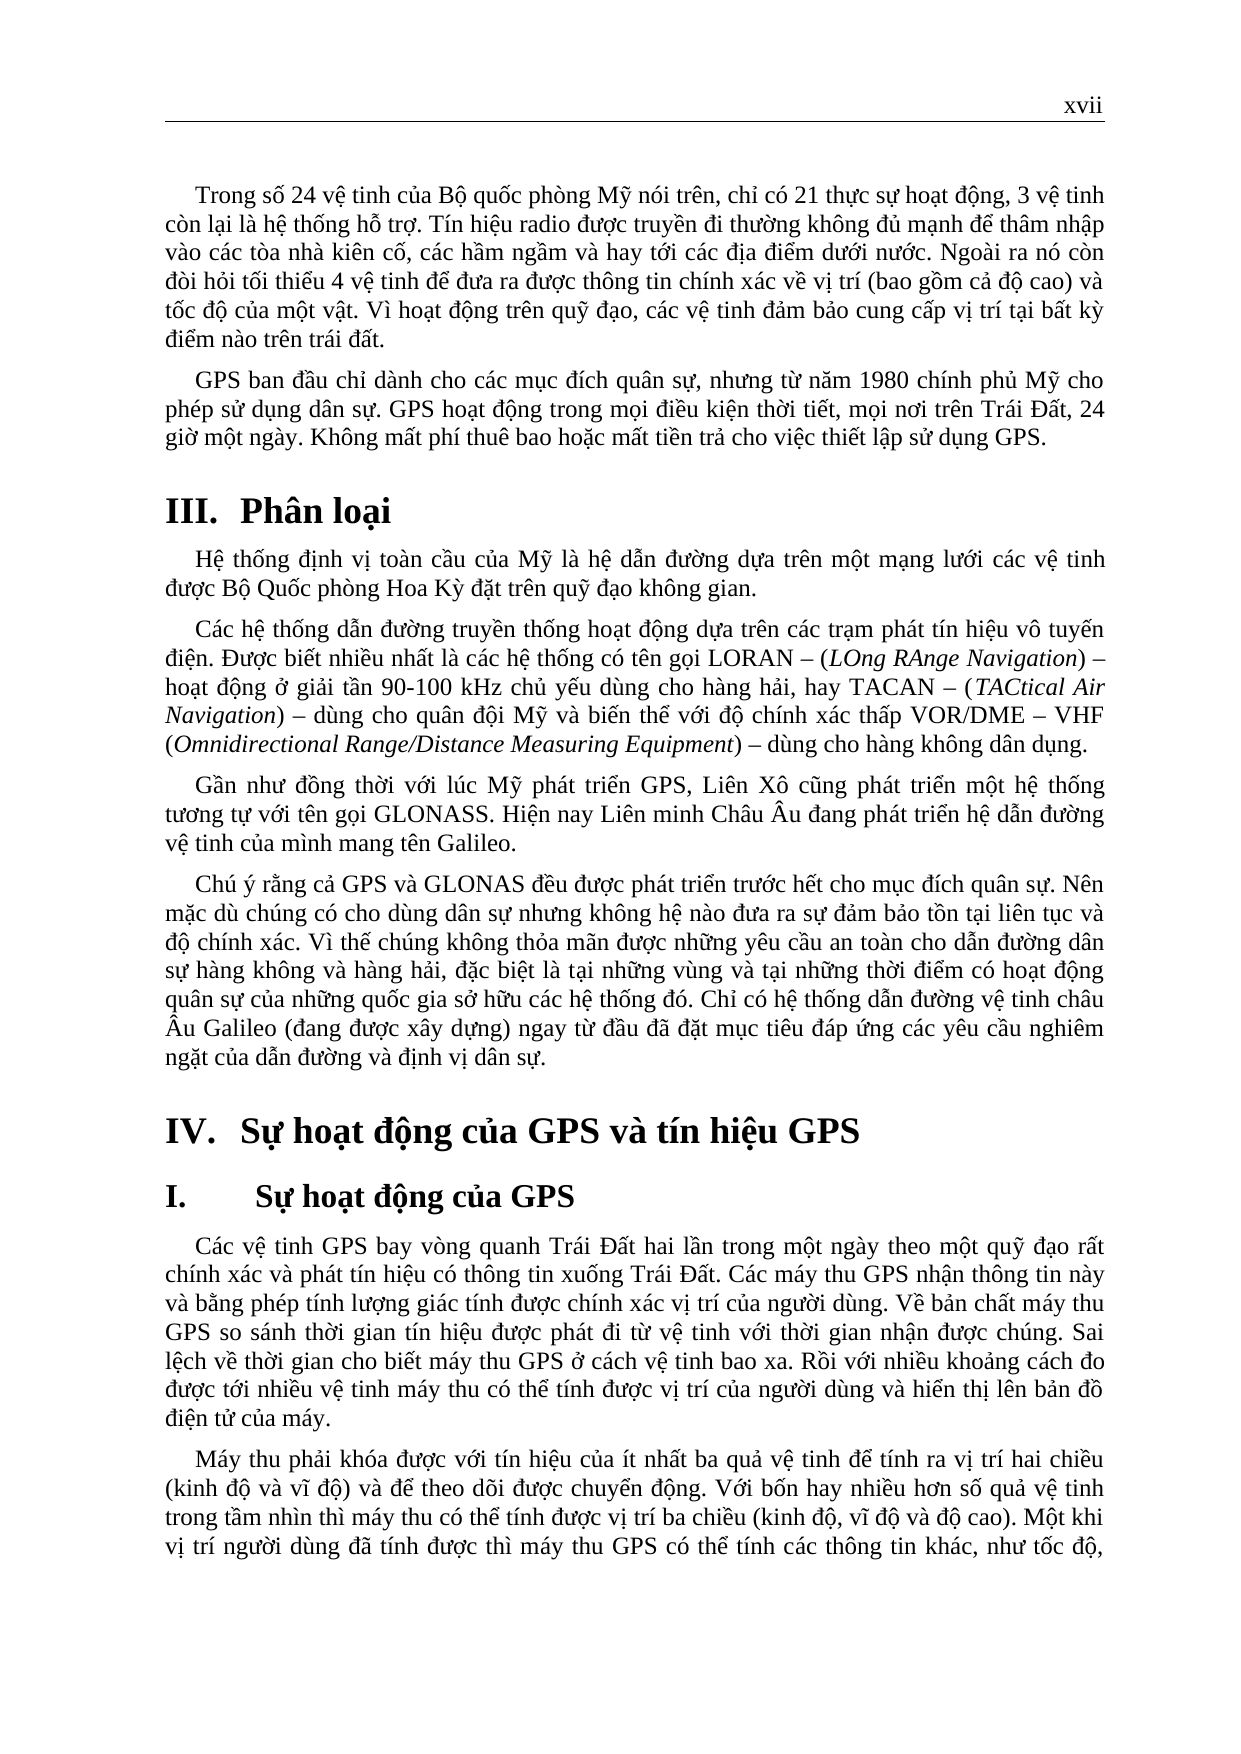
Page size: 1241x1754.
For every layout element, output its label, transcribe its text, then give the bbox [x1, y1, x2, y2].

text Các hệ thống dẫn đường truyền thống hoạt động dựa trên các trạm phát tín hiệu vô tuyến điện. Được biết nhiều nhất là các hệ thống có tên gọi LORAN – (LOng RAnge Navigation) – hoạt động ở giải tần 90-100 kHz chủ yếu dùng cho hàng hải, hay TACAN – (TACtical Air Navigation) – dùng cho quân đội Mỹ và biến thể với độ chính xác thấp VOR/DME – VHF (Omnidirectional Range/Distance Measuring Equipment) – dùng cho hàng không dân dụng. [165, 614, 1105, 758]
subtitle Sự hoạt động của GPS và tín hiệu GPS [165, 1108, 1105, 1151]
text Các vệ tinh GPS bay vòng quanh Trái Đất hai lần trong một ngày theo một quỹ đạo rất chính xác và phát tín hiệu có thông tin xuống Trái Đất. Các máy thu GPS nhận thông tin này và bằng phép tính lượng giác tính được chính xác vị trí của người dùng. Về bản chất máy thu GPS so sánh thời gian tín hiệu được phát đi từ vệ tinh với thời gian nhận được chúng. Sai lệch về thời gian cho biết máy thu GPS ở cách vệ tinh bao xa. Rồi với nhiều khoảng cách đo được tới nhiều vệ tinh máy thu có thể tính được vị trí của người dùng và hiển thị lên bản đồ điện tử của máy. [165, 1231, 1105, 1432]
text GPS ban đầu chỉ dành cho các mục đích quân sự, nhưng từ năm 1980 chính phủ Mỹ cho phép sử dụng dân sự. GPS hoạt động trong mọi điều kiện thời tiết, mọi nơi trên Trái Đất, 24 giờ một ngày. Không mất phí thuê bao hoặc mất tiền trả cho việc thiết lập sử dụng GPS. [165, 365, 1105, 451]
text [165, 1444, 1105, 1559]
text Hệ thống định vị toàn cầu của Mỹ là hệ dẫn đường dựa trên một mạng lưới các vệ tinh được Bộ Quốc phòng Hoa Kỳ đặt trên quỹ đạo không gian. [165, 544, 1105, 602]
text Trong số 24 vệ tinh của Bộ quốc phòng Mỹ nói trên, chỉ có 21 thực sự hoạt động, 3 vệ tinh còn lại là hệ thống hỗ trợ. Tín hiệu radio được truyền đi thường không đủ mạnh để thâm nhập vào các tòa nhà kiên cố, các hầm ngầm và hay tới các địa điểm dưới nước. Ngoài ra nó còn đòi hỏi tối thiểu 4 vệ tinh để đưa ra được thông tin chính xác về vị trí (bao gồm cả độ cao) và tốc độ của một vật. Vì hoạt động trên quỹ đạo, các vệ tinh đảm bảo cung cấp vị trí tại bất kỳ điểm nào trên trái đất. [165, 180, 1105, 352]
subtitle Sự hoạt động của GPS [165, 1176, 1105, 1214]
text Gần như đồng thời với lúc Mỹ phát triển GPS, Liên Xô cũng phát triển một hệ thống tương tự với tên gọi GLONASS. Hiện nay Liên minh Châu Âu đang phát triển hệ dẫn đường vệ tinh của mình mang tên Galileo. [165, 771, 1105, 857]
text Chú ý rằng cả GPS và GLONAS đều được phát triển trước hết cho mục đích quân sự. Nên mặc dù chúng có cho dùng dân sự nhưng không hệ nào đưa ra sự đảm bảo tồn tại liên tục và độ chính xác. Vì thế chúng không thỏa mãn được những yêu cầu an toàn cho dẫn đường dân sự hàng không và hàng hải, đặc biệt là tại những vùng và tại những thời điểm có hoạt động quân sự của những quốc gia sở hữu các hệ thống đó. Chỉ có hệ thống dẫn đường vệ tinh châu Âu Galileo (đang được xây dựng) ngay từ đầu đã đặt mục tiêu đáp ứng các yêu cầu nghiêm ngặt của dẫn đường và định vị dân sự. [165, 869, 1105, 1071]
subtitle Phân loại [165, 489, 1105, 532]
